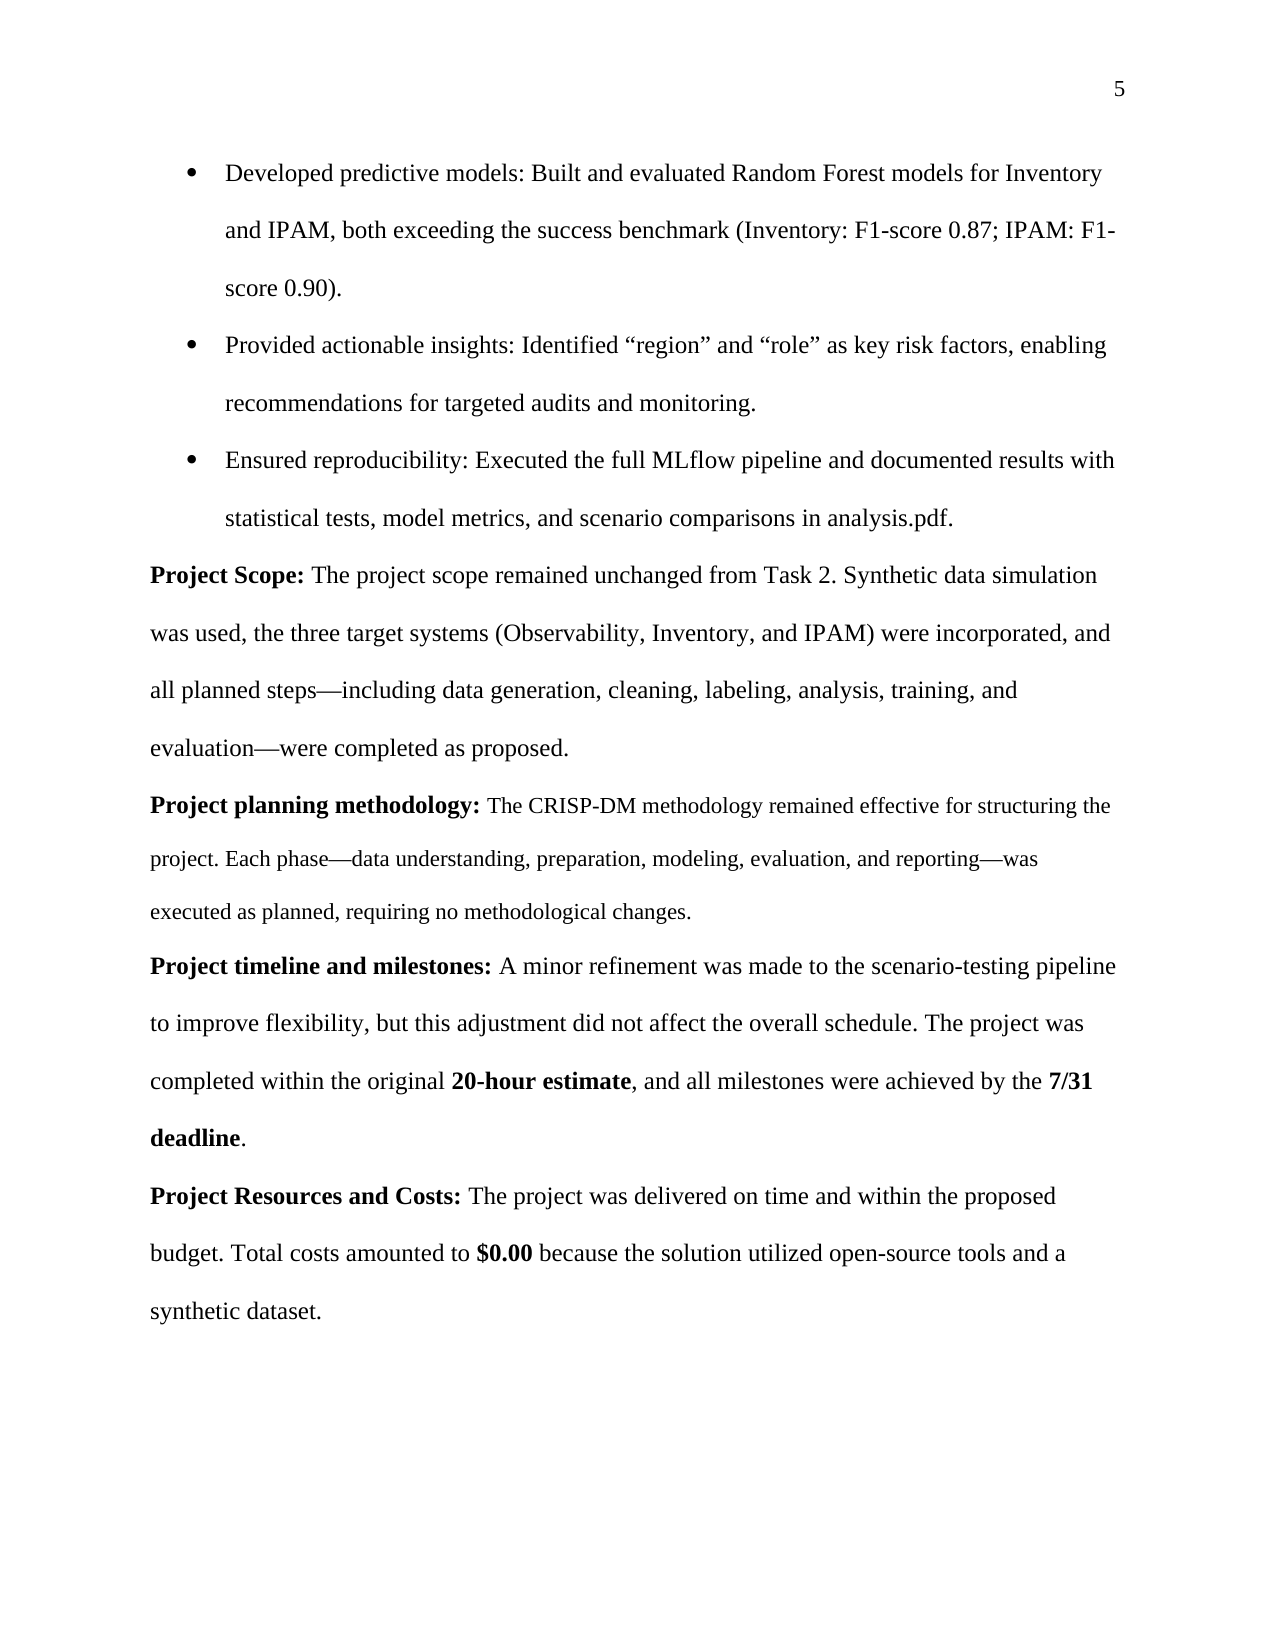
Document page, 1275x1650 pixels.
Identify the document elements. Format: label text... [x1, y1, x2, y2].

text Project Resources and Costs: The project was delivered on time and within the proposed budget. Total costs amounted to $0.00 because the solution utilized open-source tools and a synthetic dataset. [150, 1181, 1125, 1325]
list Provided actionable insights: Identified “region” and “role” as key risk factors, enabling recommendations for targeted audits and monitoring. [187, 330, 1125, 417]
text Project timeline and milestones: A minor refinement was made to the scenario-testing pipeline to improve flexibility, but this adjustment did not affect the overall schedule. The project was completed within the original 20-hour estimate, and all milestones were achieved by the 7/31 deadline. [150, 951, 1125, 1152]
text Project planning methodology: The CRISP-DM methodology remained effective for structuring the project. Each phase—data understanding, preparation, modeling, evaluation, and reporting—was executed as planned, requiring no methodological changes. [150, 790, 1125, 924]
list Developed predictive models: Built and evaluated Random Forest models for Inventory and IPAM, both exceeding the success benchmark (Inventory: F1-score 0.87; IPAM: F1-score 0.90). [187, 158, 1125, 302]
list Ensured reproducibility: Executed the full MLflow pipeline and documented results with statistical tests, model metrics, and scenario comparisons in analysis.pdf. [187, 445, 1125, 532]
text Project Scope: The project scope remained unchanged from Task 2. Synthetic data simulation was used, the three target systems (Observability, Inventory, and IPAM) were incorporated, and all planned steps—including data generation, cleaning, labeling, analysis, training, and evaluation—were completed as proposed. [150, 560, 1125, 762]
